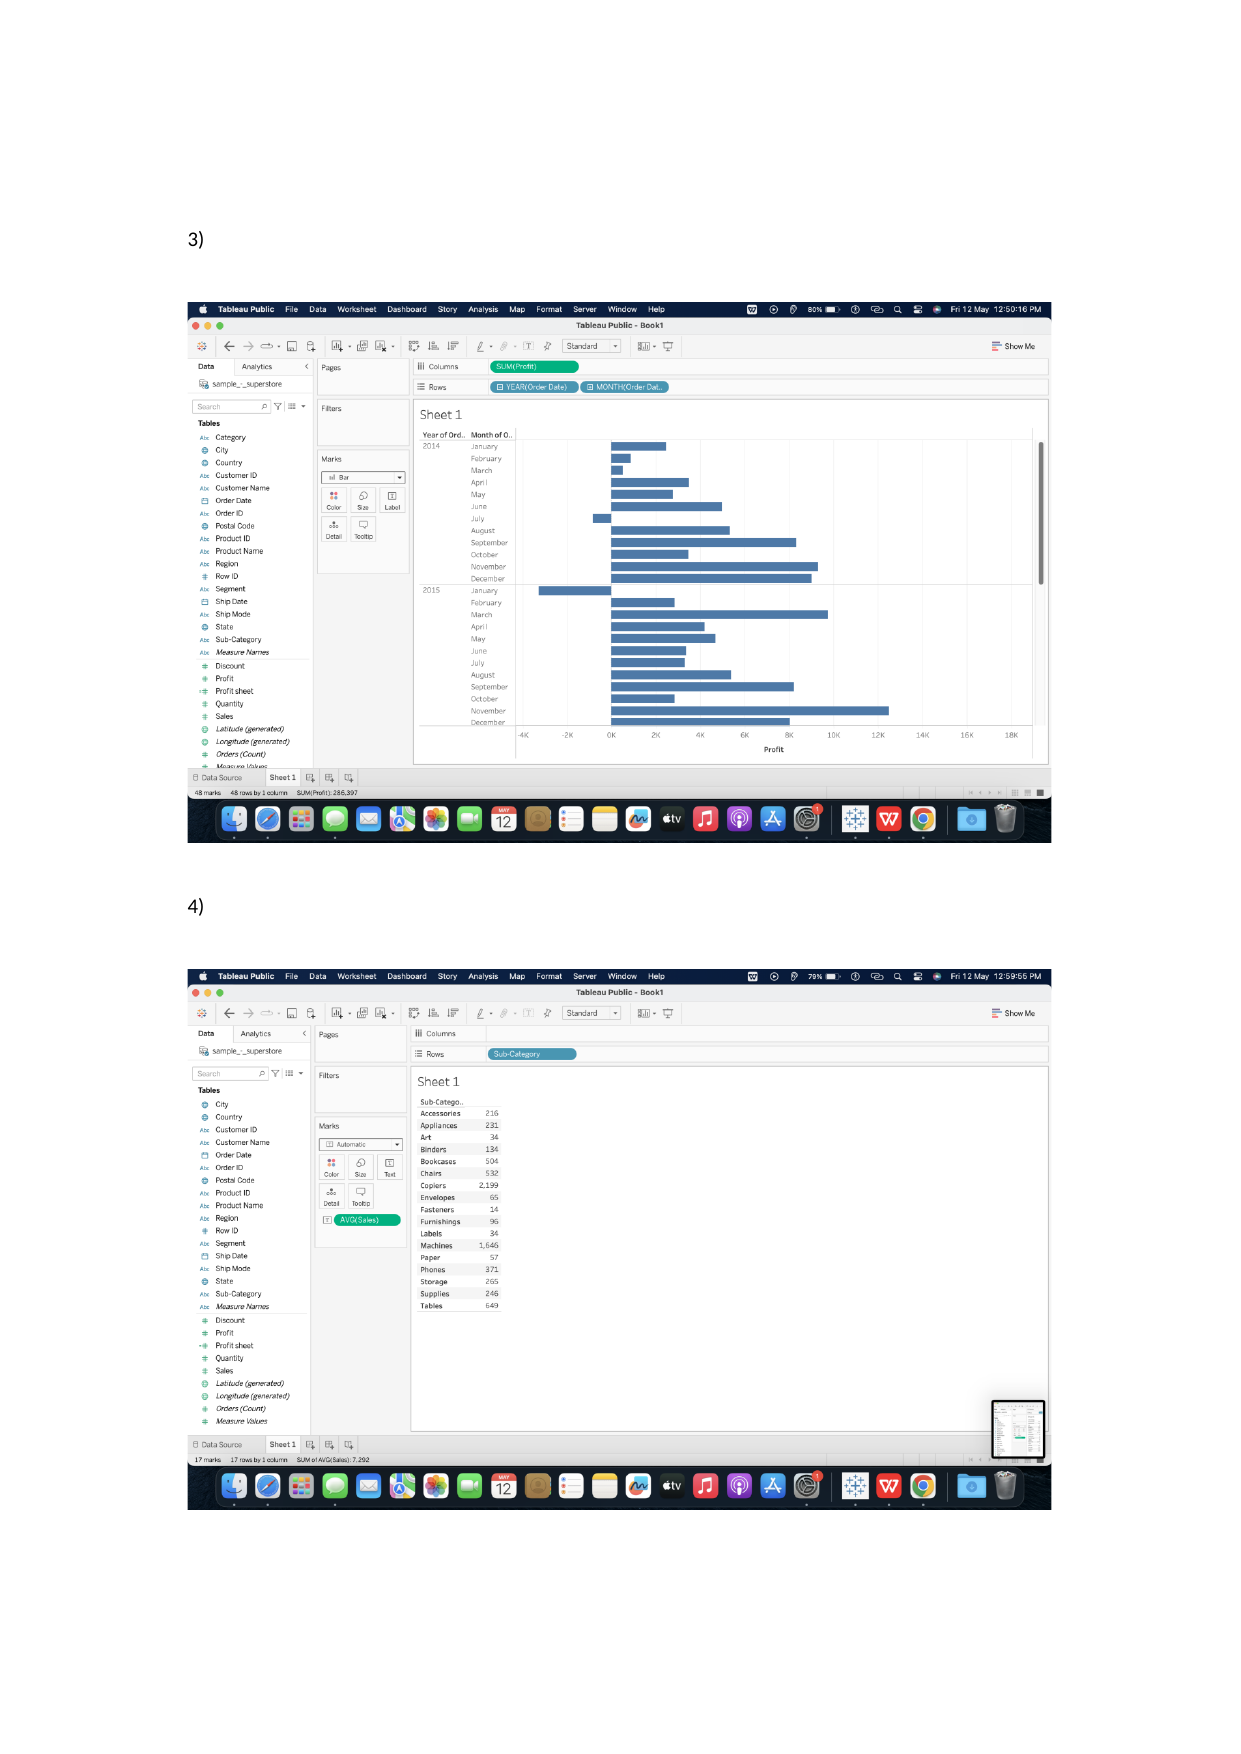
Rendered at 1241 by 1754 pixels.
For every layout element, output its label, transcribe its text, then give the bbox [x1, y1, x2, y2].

picture [187, 302, 1052, 843]
picture [187, 969, 1052, 1510]
list 3) [187, 226, 1053, 252]
list 4) [187, 893, 1053, 919]
